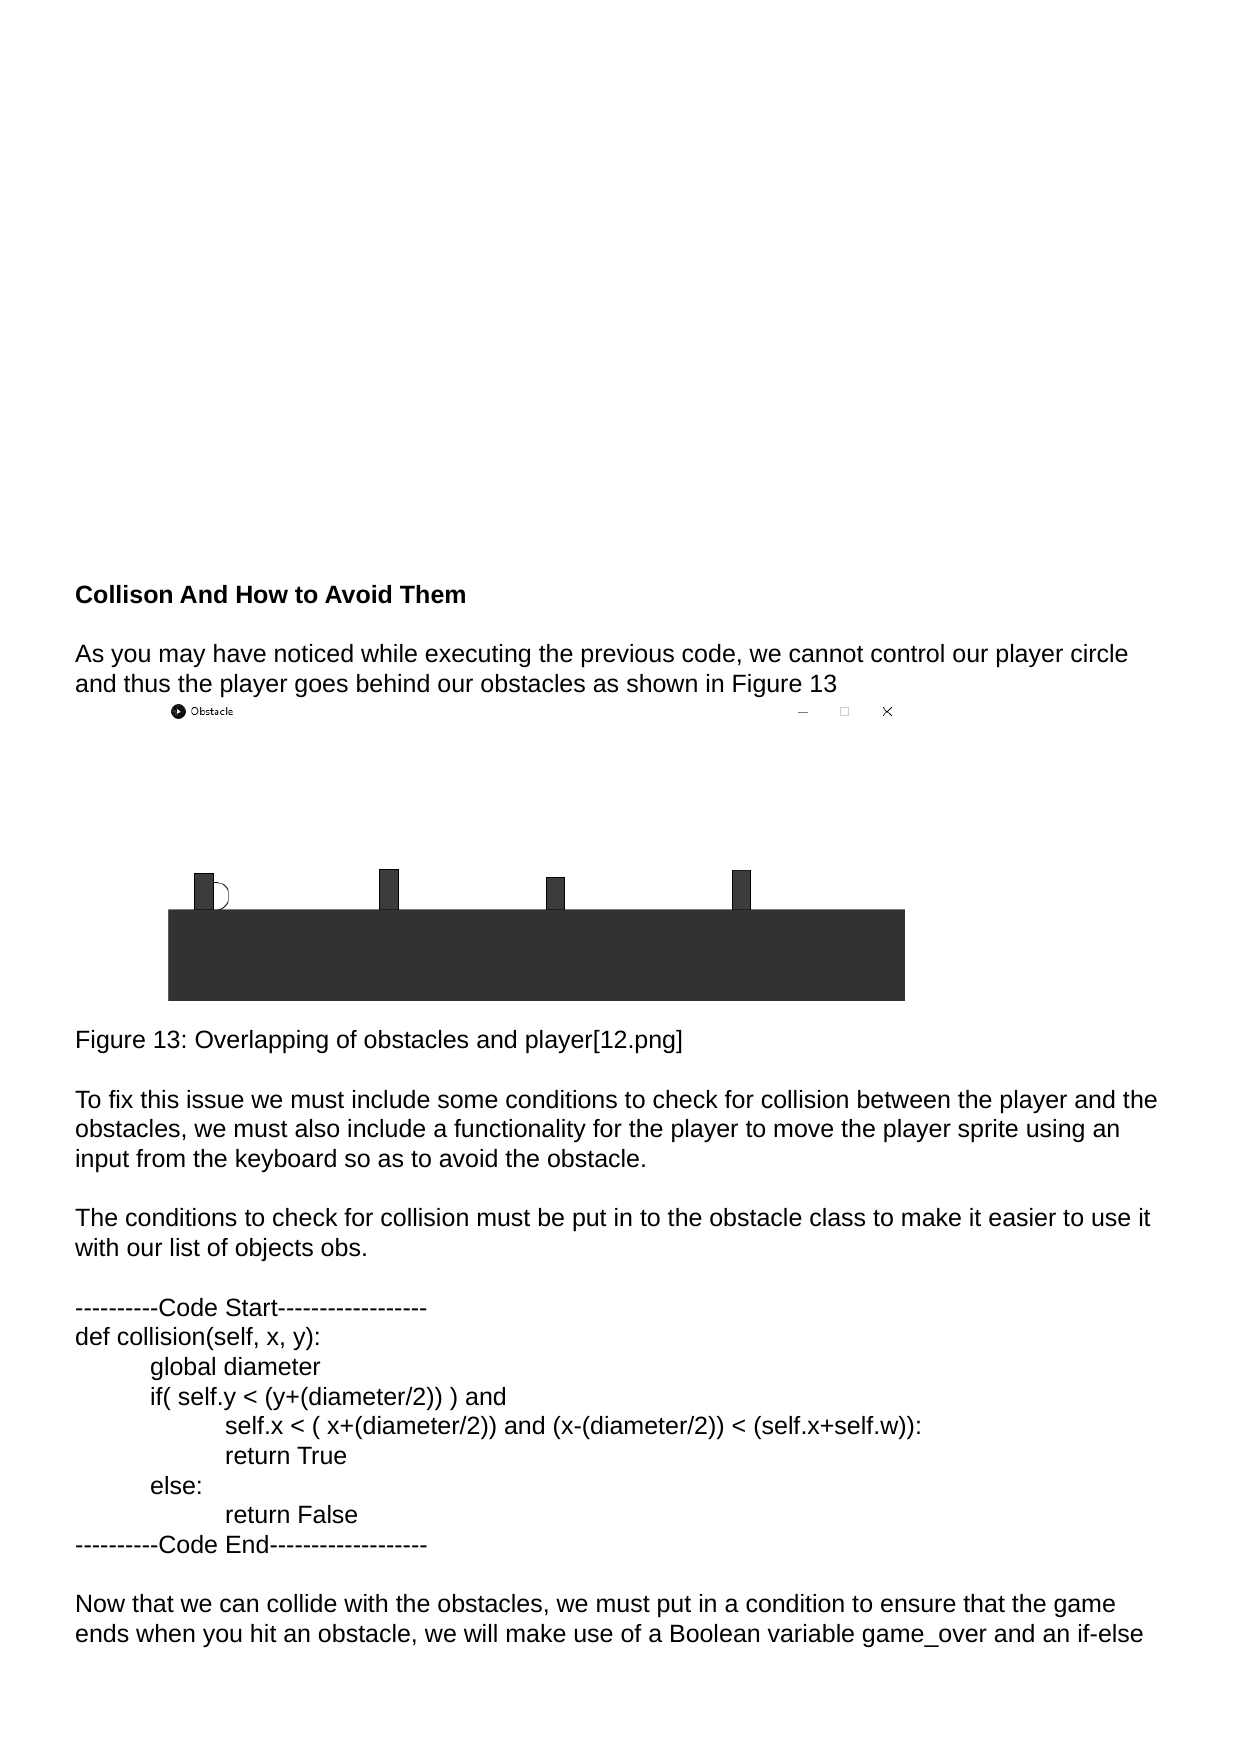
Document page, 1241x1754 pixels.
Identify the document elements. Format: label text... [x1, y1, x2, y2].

text ----------Code End------------------- [75, 1530, 1165, 1559]
text ----------Code Start------------------ [75, 1292, 1165, 1322]
picture [167, 700, 905, 1000]
text The conditions to check for collision must be put in to the obstacle class to make it easier to use it with our list of objects obs. [75, 1203, 1165, 1262]
text return False [150, 1500, 1165, 1530]
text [75, 1589, 1165, 1648]
text Figure 13: Overlapping of obstacles and player[12.png] [75, 1025, 1165, 1055]
text def collision(self, x, y): [75, 1322, 1165, 1352]
text As you may have noticed while executing the previous code, we cannot control our player circle and thus the player goes behind our obstacles as shown in Figure 13 [75, 639, 1165, 698]
text self.x < ( x+(diameter/2)) and (x-(diameter/2)) < (self.x+self.w)): [150, 1411, 1165, 1441]
text To fix this issue we must include some conditions to check for collision between the player and the obstacles, we must also include a functionality for the player to move the player sprite using an input from the keyboard so as to avoid the obstacle. [75, 1084, 1165, 1173]
text if( self.y < (y+(diameter/2)) ) and [75, 1381, 1165, 1411]
text global diameter [75, 1352, 1165, 1381]
text Collison And How to Avoid Them [75, 580, 1165, 609]
text else: [75, 1470, 1165, 1500]
text return True [150, 1441, 1165, 1470]
